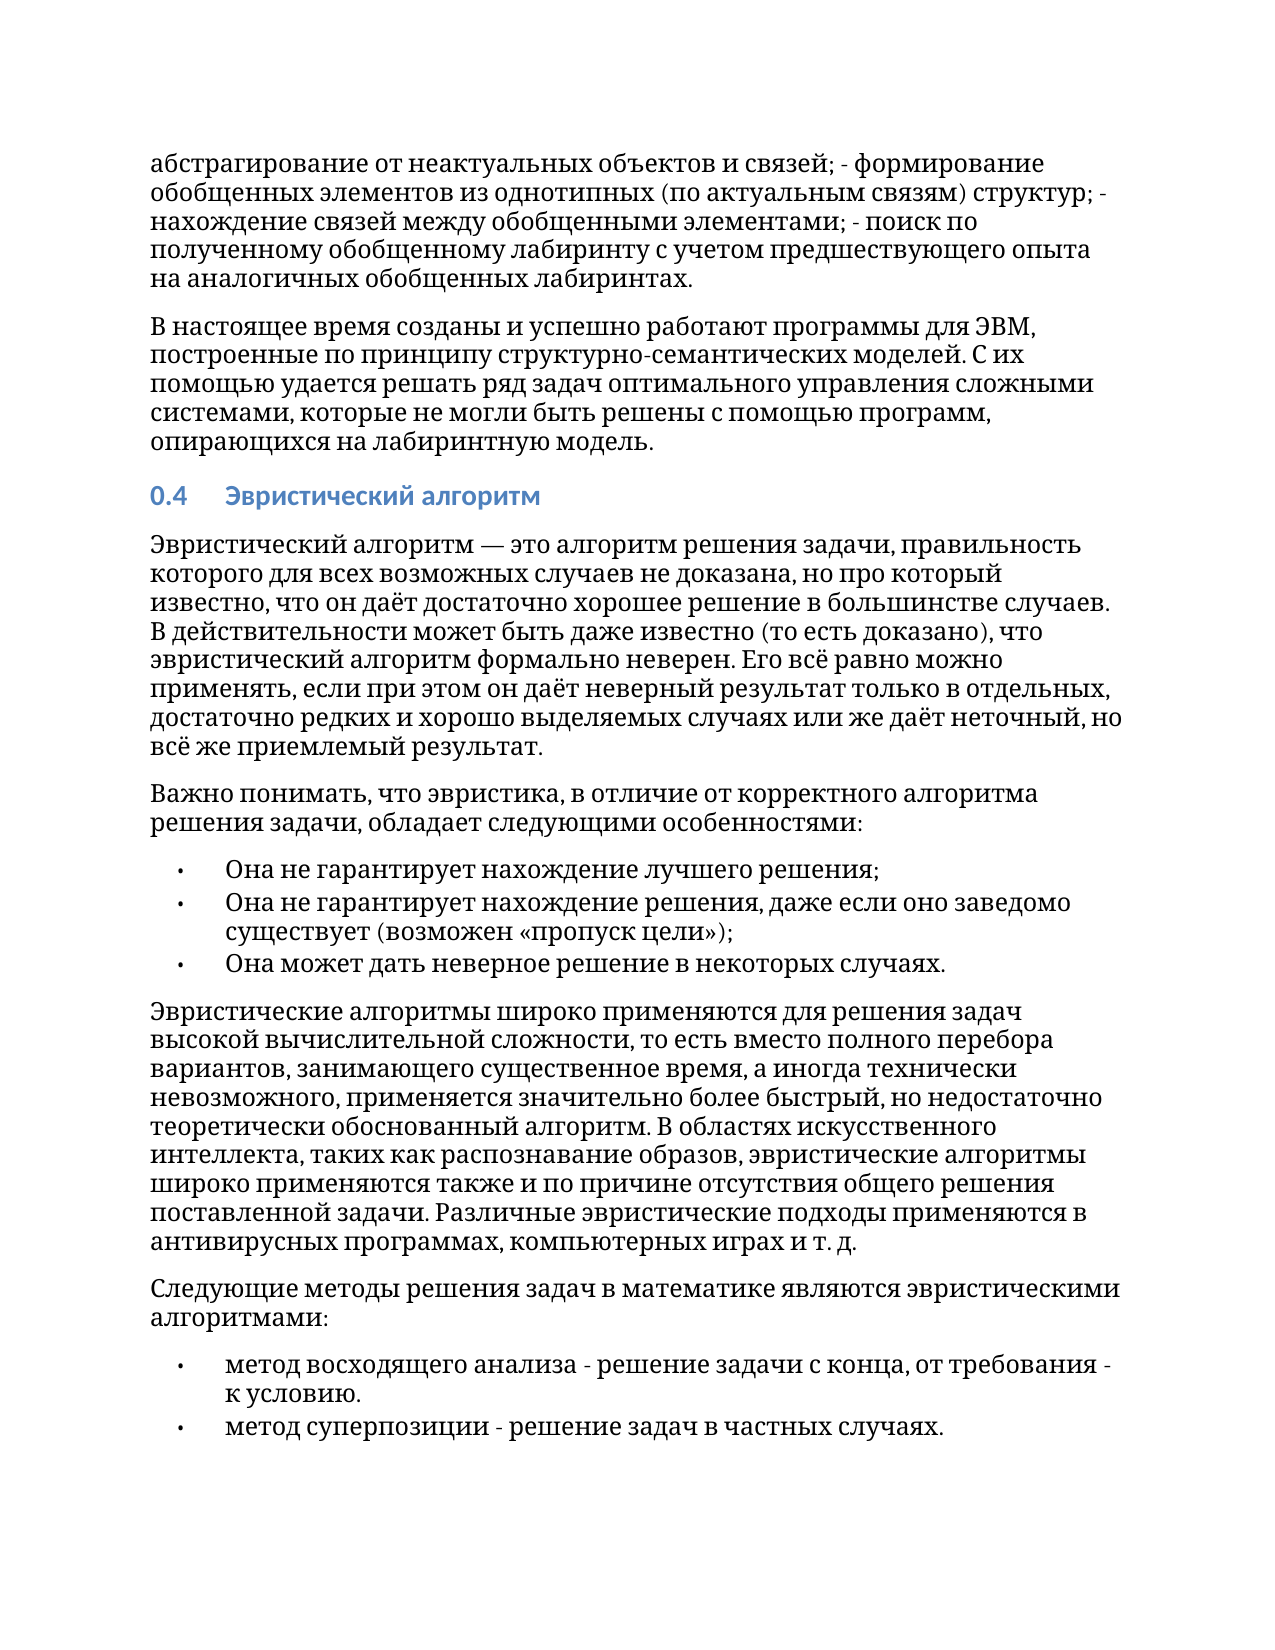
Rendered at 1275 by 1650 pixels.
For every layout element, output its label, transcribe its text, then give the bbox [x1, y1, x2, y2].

text Эвристические алгоритмы широко применяются для решения задач высокой вычислительной сложности, то есть вместо полного перебора вариантов, занимающего существенное время, а иногда технически невозможного, применяется значительно более быстрый, но недостаточно теоретически обоснованный алгоритм. В областях искусственного интеллекта, таких как распознавание образов, эвристические алгоритмы широко применяются также и по причине отсутствия общего решения поставленной задачи. Различные эвристические подходы применяются в антивирусных программах, компьютерных играх и т. д. [150, 998, 1125, 1256]
text Эвристический алгоритм — это алгоритм решения задачи, правильность которого для всех возможных случаев не доказана, но про который известно, что он даёт достаточно хорошее решение в большинстве случаев. В действительности может быть даже известно (то есть доказано), что эвристический алгоритм формально неверен. Его всё равно можно применять, если при этом он даёт неверный результат только в отдельных, достаточно редких и хорошо выделяемых случаях или же даёт неточный, но всё же приемлемый результат. [150, 531, 1125, 761]
subtitle 0.4 Эвристический алгоритм [150, 477, 1125, 513]
text Важно понимать, что эвристика, в отличие от корректного алгоритма решения задачи, обладает следующими особенностями: [150, 780, 1125, 838]
text Следующие методы решения задач в математике являются эвристическими алгоритмами: [150, 1275, 1125, 1333]
list метод суперпозиции - решение задач в частных случаях. [175, 1413, 1125, 1441]
list Она может дать неверное решение в некоторых случаях. [175, 950, 1125, 979]
list Она не гарантирует нахождение лучшего решения; [175, 856, 1125, 885]
list метод восходящего анализа - решение задачи с конца, от требования - к условию. [175, 1351, 1125, 1409]
list Она не гарантирует нахождение решения, даже если оно заведомо существует (возможен «пропуск цели»); [175, 889, 1125, 946]
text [150, 150, 1125, 294]
text В настоящее время созданы и успешно работают программы для ЭВМ, построенные по принципу структурно-семантических моделей. С их помощью удается решать ряд задач оптимального управления сложными системами, которые не могли быть решены с помощью программ, опирающихся на лабиринтную модель. [150, 312, 1125, 456]
